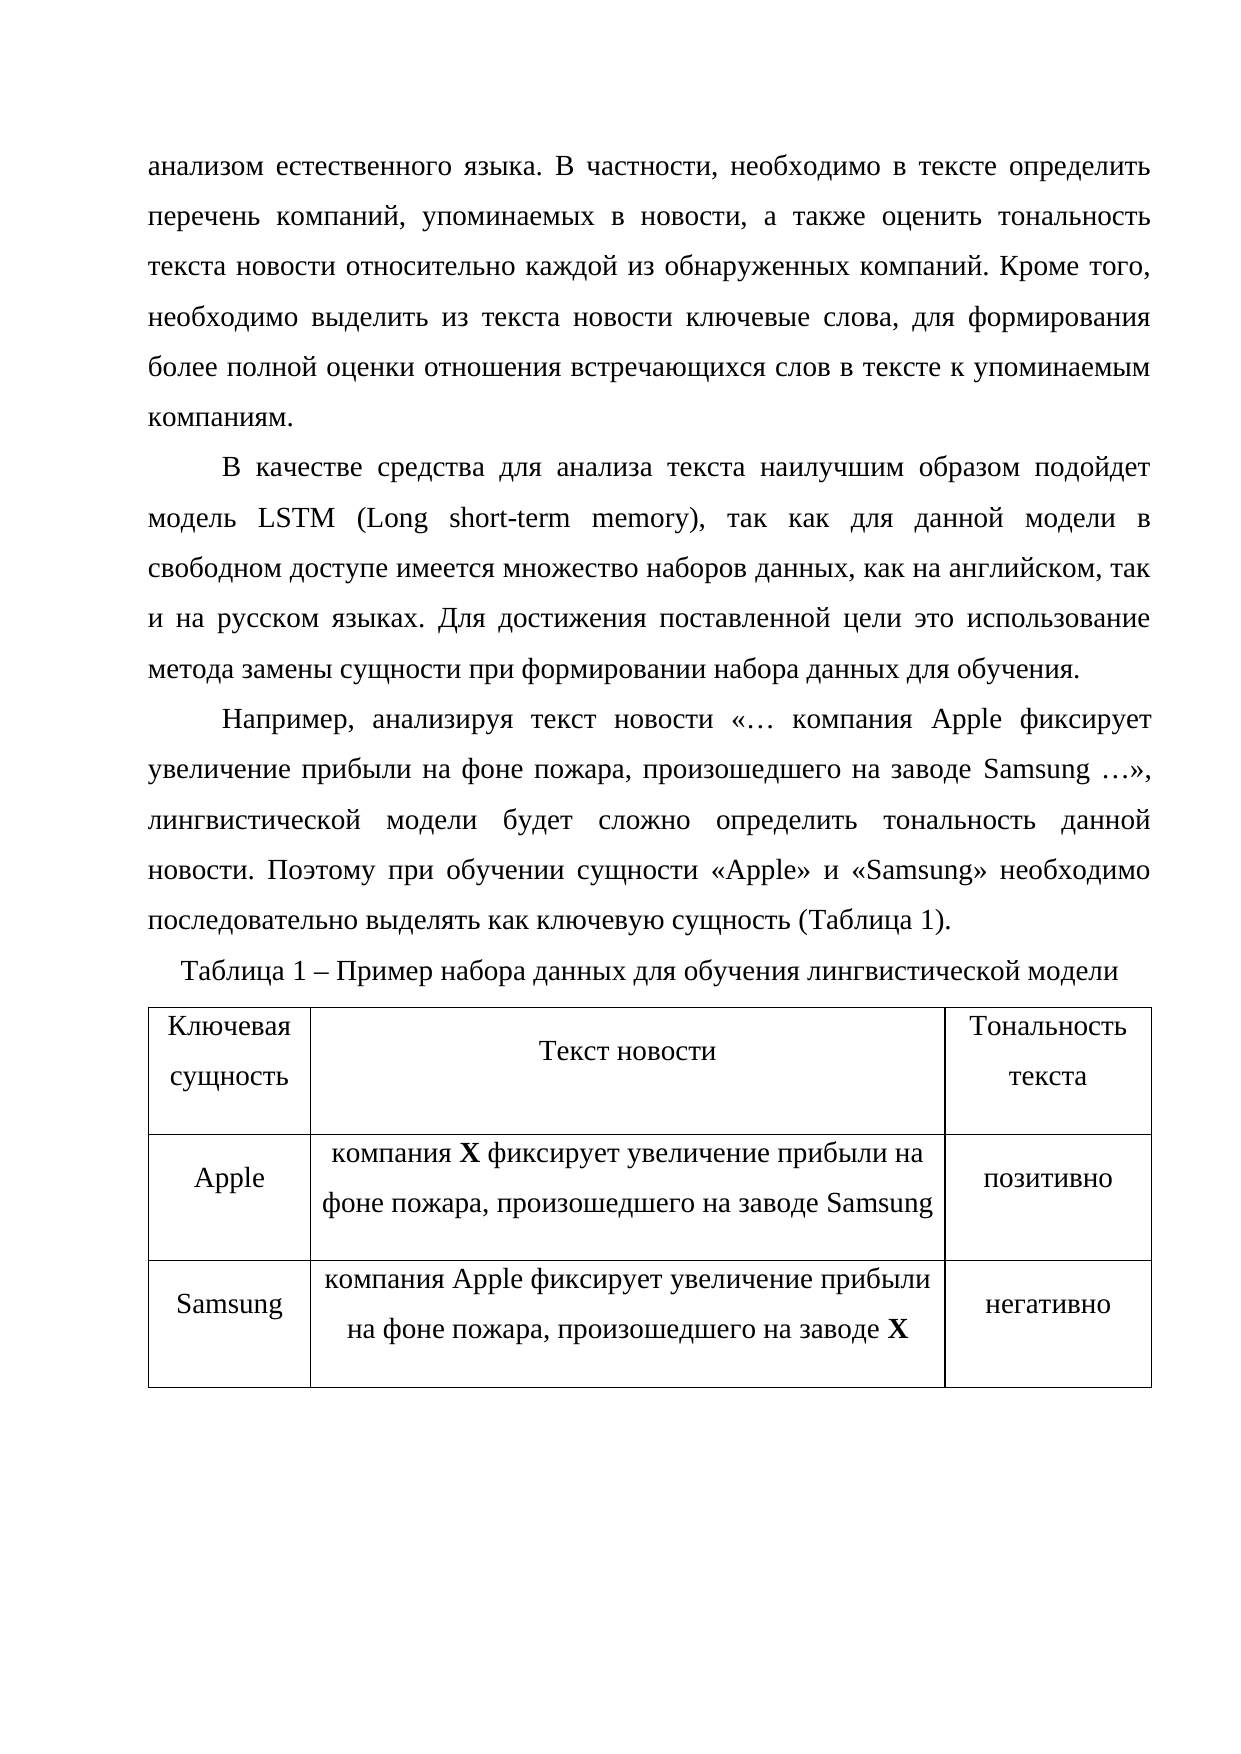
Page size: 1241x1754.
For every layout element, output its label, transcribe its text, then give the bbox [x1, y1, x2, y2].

table_cell Samsung [149, 1261, 310, 1387]
table_header Тональность текста [946, 1008, 1151, 1134]
table_cell Apple [149, 1135, 310, 1260]
text В качестве средства для анализа текста наилучшим образом подойдет модель LSTM (Long short-term memory), так как для данной модели в свободном доступе имеется множество наборов данных, как на английском, так и на русском языках. Для достижения поставленной цели это использование метода замены сущности при формировании набора данных для обучения. [148, 449, 1152, 684]
table_cell негативно [946, 1261, 1151, 1387]
table_header Текст новости [311, 1008, 944, 1134]
table_cell компания Apple фиксирует увеличение прибыли на фоне пожара, произошедшего на заводе X [311, 1261, 944, 1387]
table_cell компания Х фиксирует увеличение прибыли на фоне пожара, произошедшего на заводе Samsung [311, 1135, 944, 1260]
table_cell позитивно [946, 1135, 1151, 1260]
table_header Ключевая сущность [149, 1008, 310, 1134]
